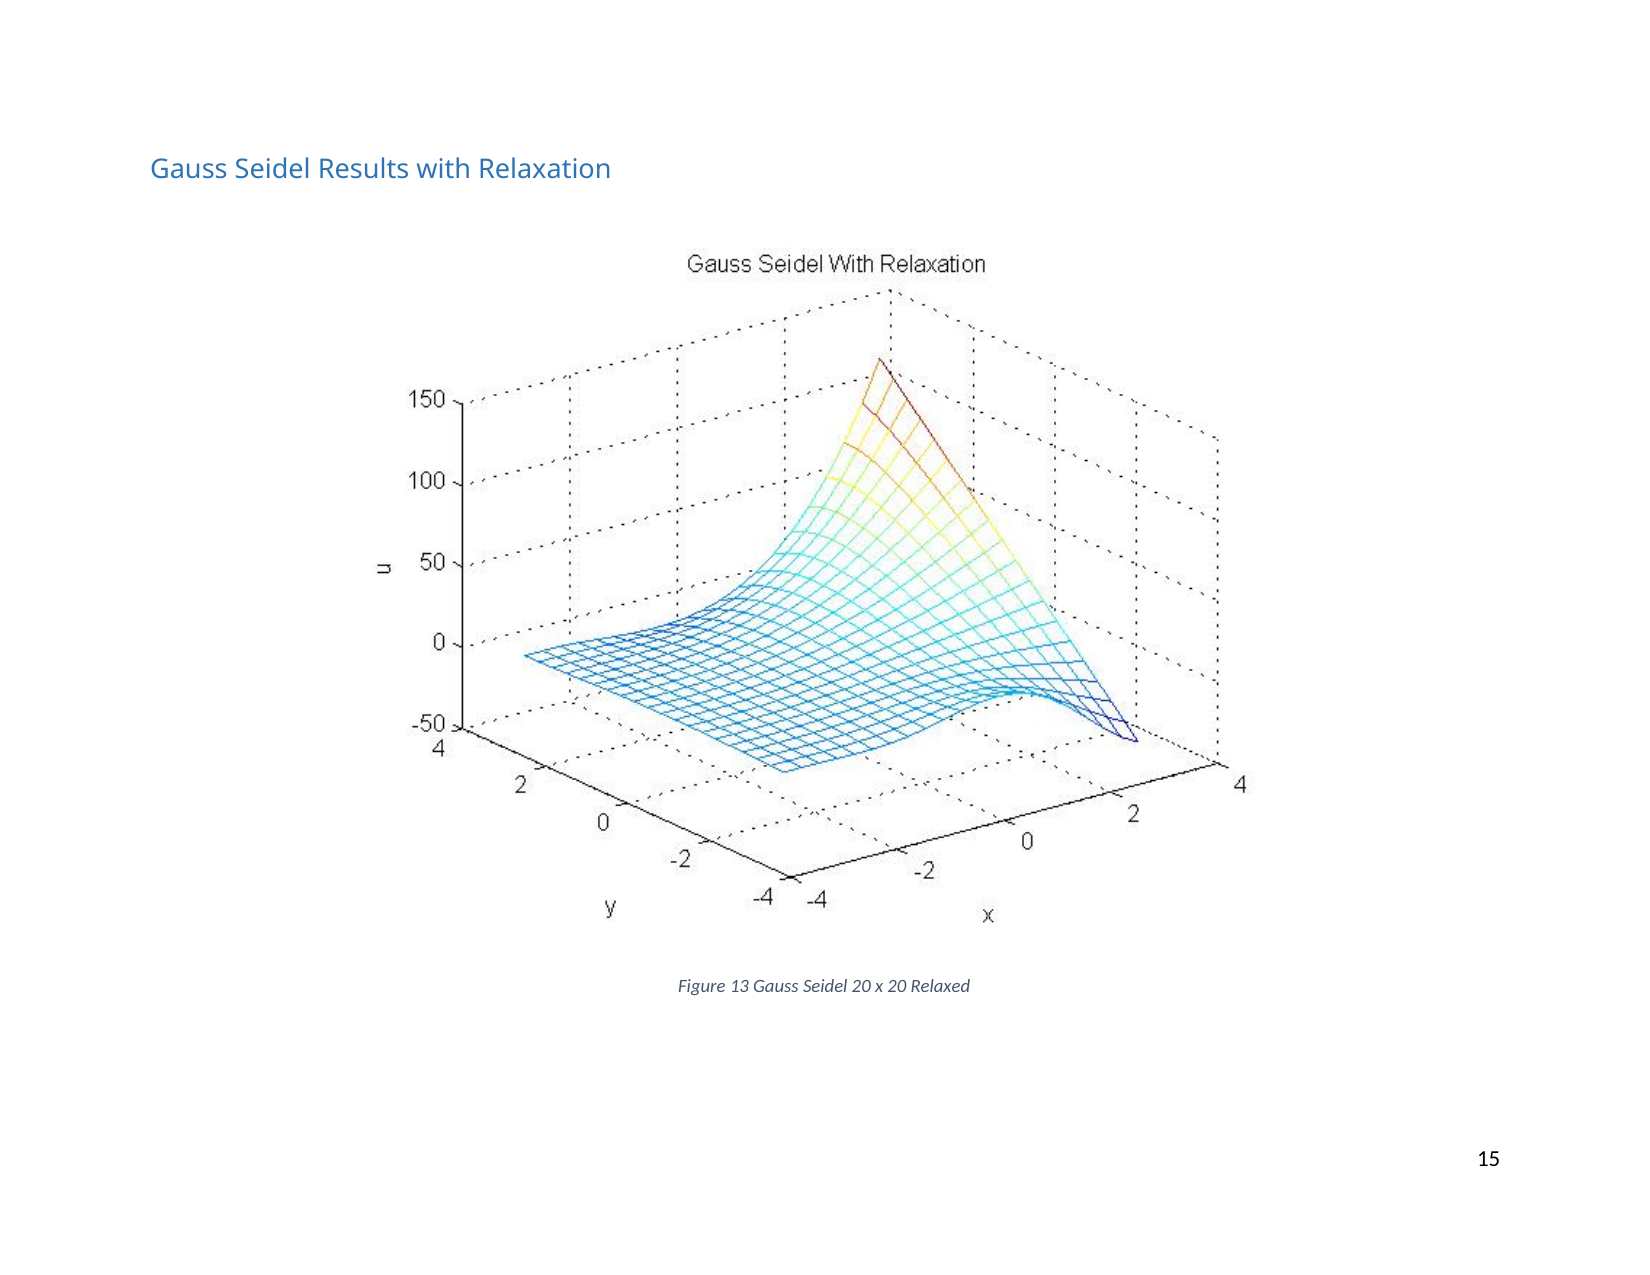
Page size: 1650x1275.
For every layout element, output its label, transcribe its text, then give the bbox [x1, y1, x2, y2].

subtitle Gauss Seidel Results with Relaxation [150, 150, 1500, 187]
picture [337, 236, 1313, 956]
